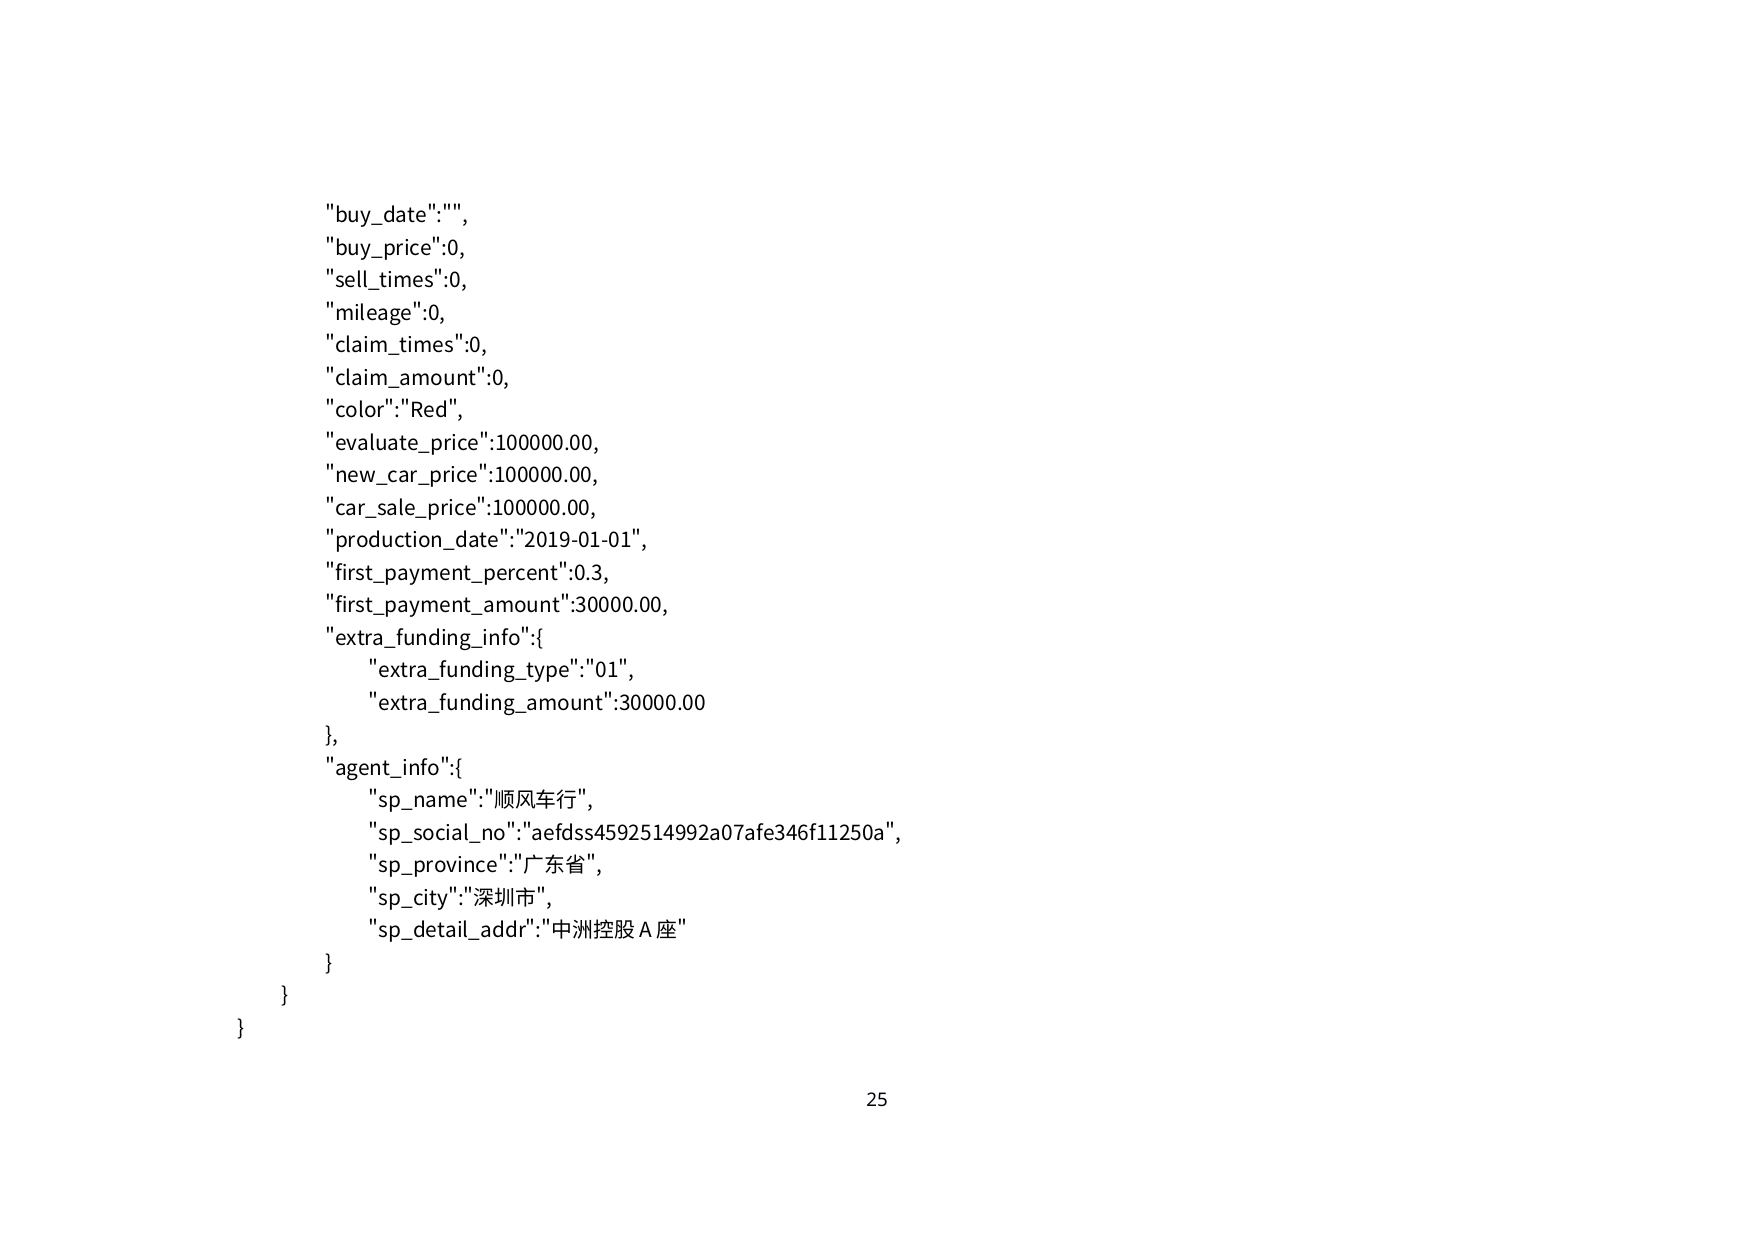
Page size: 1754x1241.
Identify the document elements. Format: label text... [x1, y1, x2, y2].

text "evaluate_price":100000.00, [150, 425, 1604, 458]
text "extra_funding_info":{ [150, 620, 1604, 653]
text "production_date":"2019-01-01", [150, 523, 1604, 555]
text "sp_name":"顺风车行", [150, 783, 1604, 815]
text } [150, 1010, 1604, 1043]
text "claim_amount":0, [150, 360, 1604, 393]
text } [150, 945, 1604, 978]
text "buy_date":"", [150, 198, 1604, 230]
text } [150, 978, 1604, 1010]
text "car_sale_price":100000.00, [150, 490, 1604, 523]
text "sell_times":0, [150, 263, 1604, 295]
text "sp_detail_addr":"中洲控股A座" [150, 913, 1604, 945]
text "sp_social_no":"aefdss4592514992a07afe346f11250a", [150, 815, 1604, 848]
text }, [150, 718, 1604, 750]
text "first_payment_amount":30000.00, [150, 588, 1604, 620]
text "new_car_price":100000.00, [150, 458, 1604, 490]
text "mileage":0, [150, 295, 1604, 328]
text "claim_times":0, [150, 328, 1604, 360]
text "first_payment_percent":0.3, [150, 555, 1604, 588]
text "buy_price":0, [150, 230, 1604, 263]
text "extra_funding_amount":30000.00 [150, 685, 1604, 718]
text "color":"Red", [150, 393, 1604, 425]
text "extra_funding_type":"01", [150, 653, 1604, 685]
text "sp_city":"深圳市", [150, 880, 1604, 913]
text "agent_info":{ [150, 750, 1604, 783]
text "sp_province":"广东省", [150, 848, 1604, 880]
